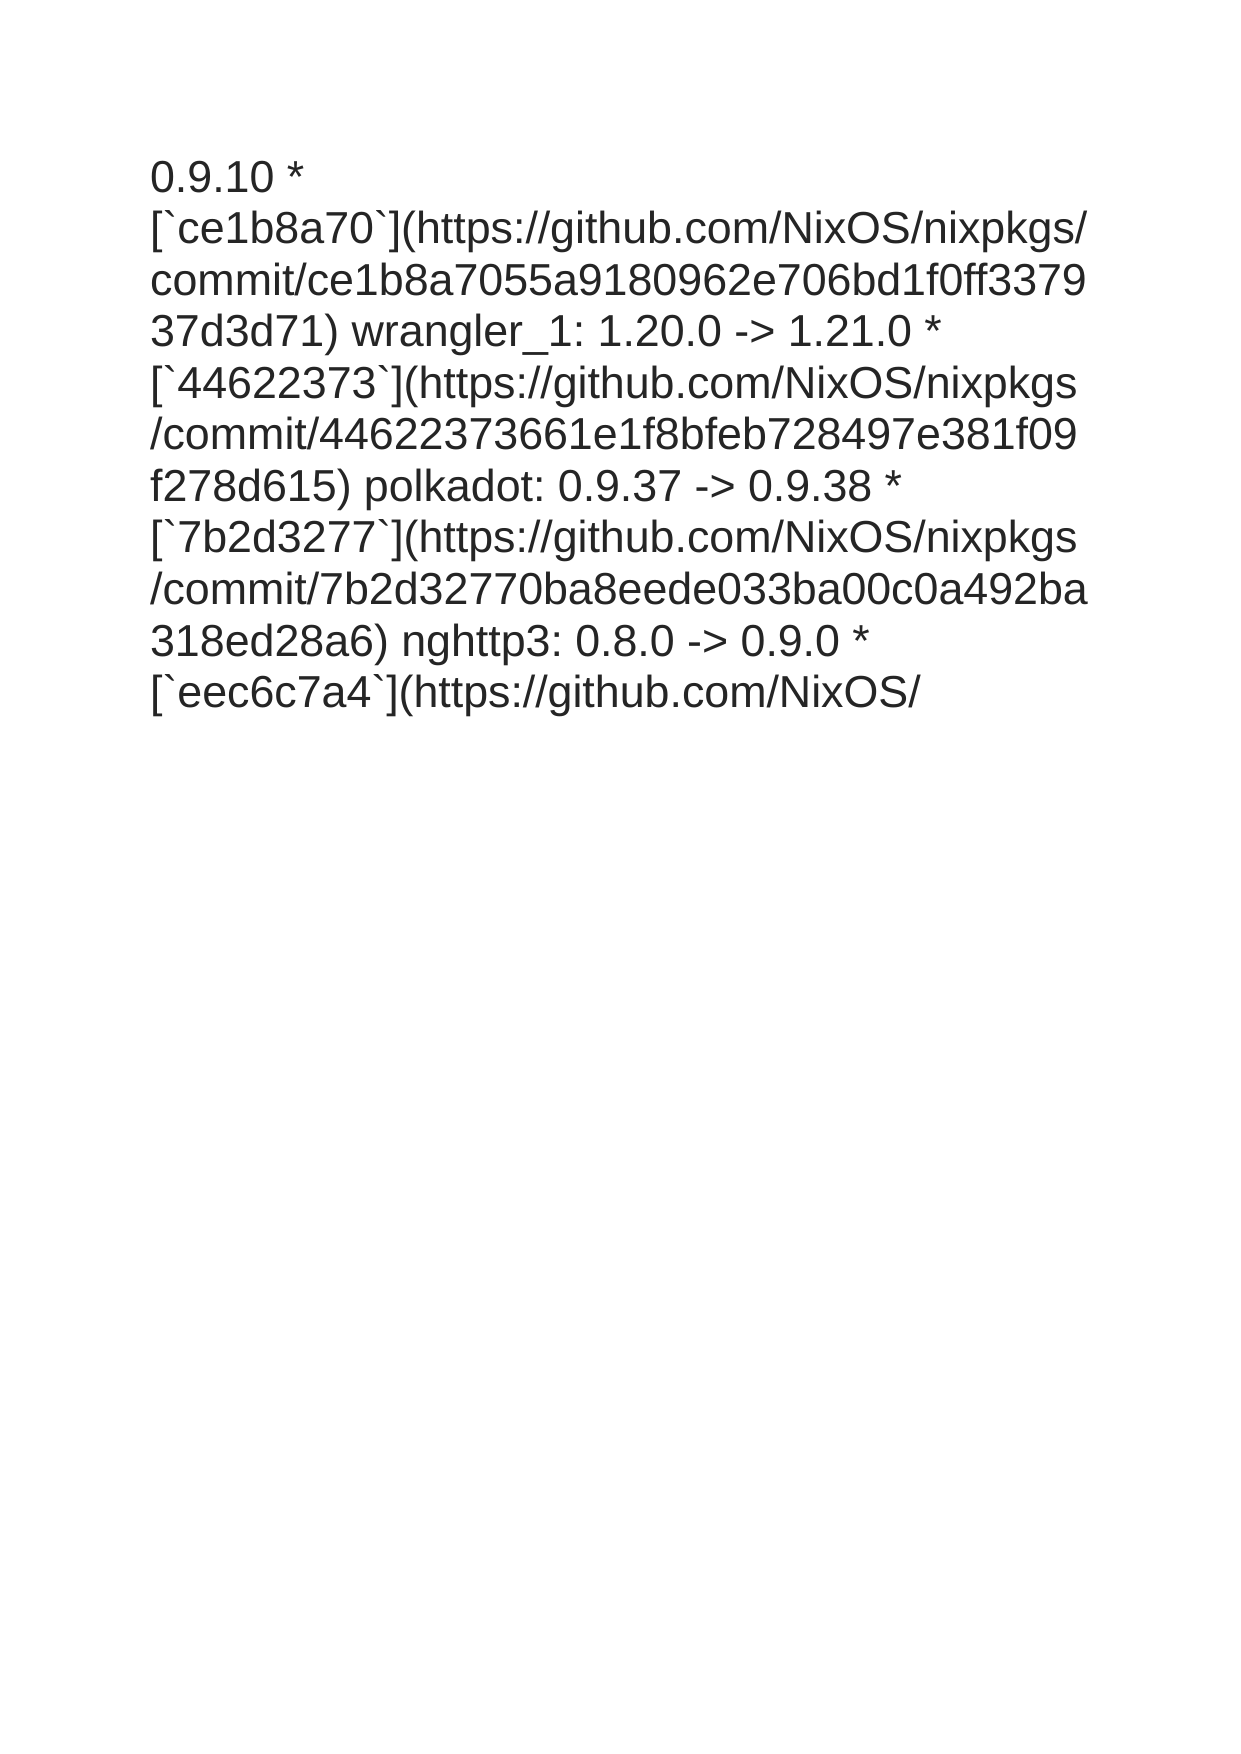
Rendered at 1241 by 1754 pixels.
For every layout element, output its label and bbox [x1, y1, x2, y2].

text [150, 150, 1090, 717]
